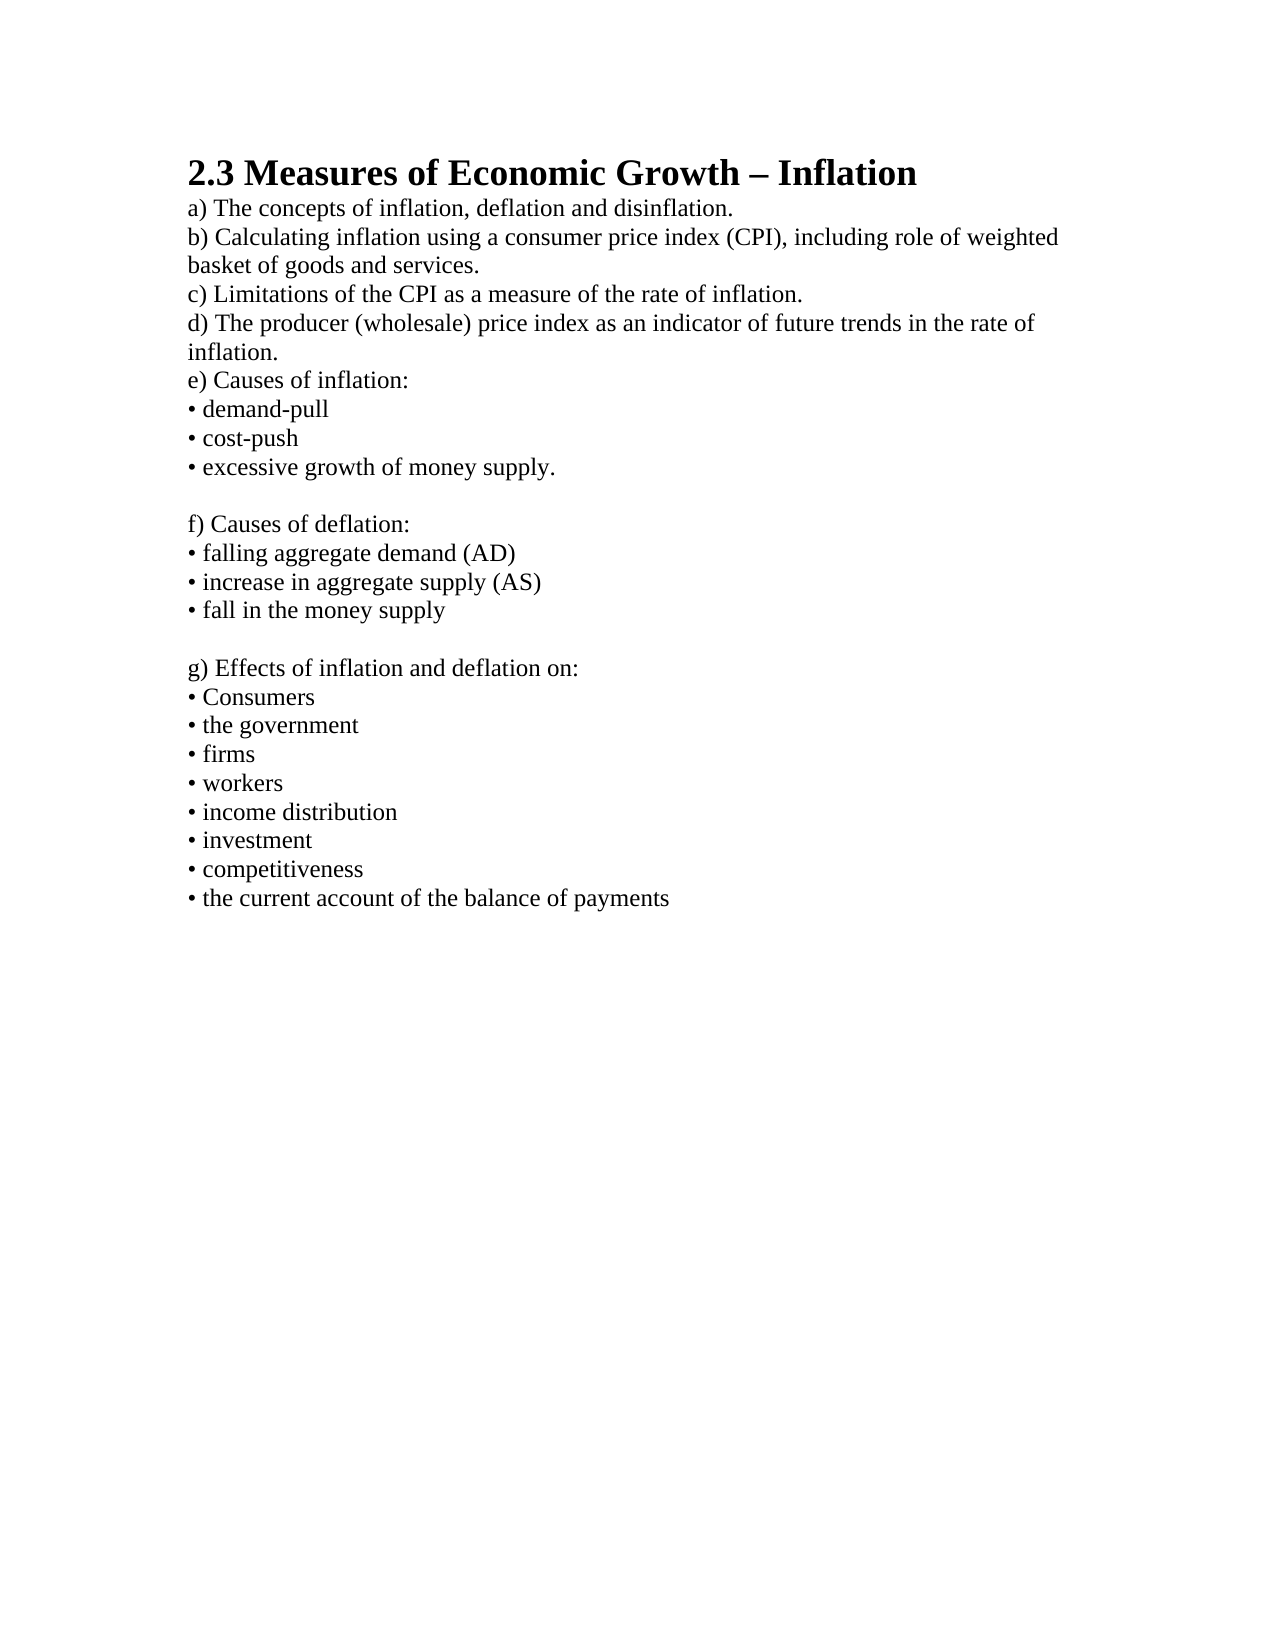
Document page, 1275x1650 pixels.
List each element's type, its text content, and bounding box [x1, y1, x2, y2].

text • workers [187, 768, 1087, 797]
text c) Limitations of the CPI as a measure of the rate of inflation. [187, 279, 1087, 308]
text a) The concepts of inflation, deflation and disinflation. [187, 193, 1087, 222]
text • the government [187, 711, 1087, 739]
text • falling aggregate demand (AD) [187, 538, 1087, 567]
text • firms [187, 739, 1087, 768]
text f) Causes of deflation: [187, 509, 1087, 538]
text • income distribution [187, 797, 1087, 826]
text e) Causes of inflation: [187, 366, 1087, 394]
text • excessive growth of money supply. [187, 452, 1087, 481]
text d) The producer (wholesale) price index as an indicator of future trends in the rate of inflation. [187, 308, 1087, 366]
text g) Effects of inflation and deflation on: [187, 653, 1087, 682]
text • fall in the money supply [187, 596, 1087, 624]
text • competitiveness [187, 854, 1087, 883]
text b) Calculating inflation using a consumer price index (CPI), including role of weighted basket of goods and services. [187, 222, 1087, 279]
text • demand-pull [187, 394, 1087, 423]
text 2.3 Measures of Economic Growth – Inflation [187, 150, 1087, 193]
text • the current account of the balance of payments [187, 883, 1087, 912]
text • cost-push [187, 423, 1087, 452]
text • Consumers [187, 682, 1087, 711]
text • investment [187, 826, 1087, 854]
text • increase in aggregate supply (AS) [187, 567, 1087, 596]
